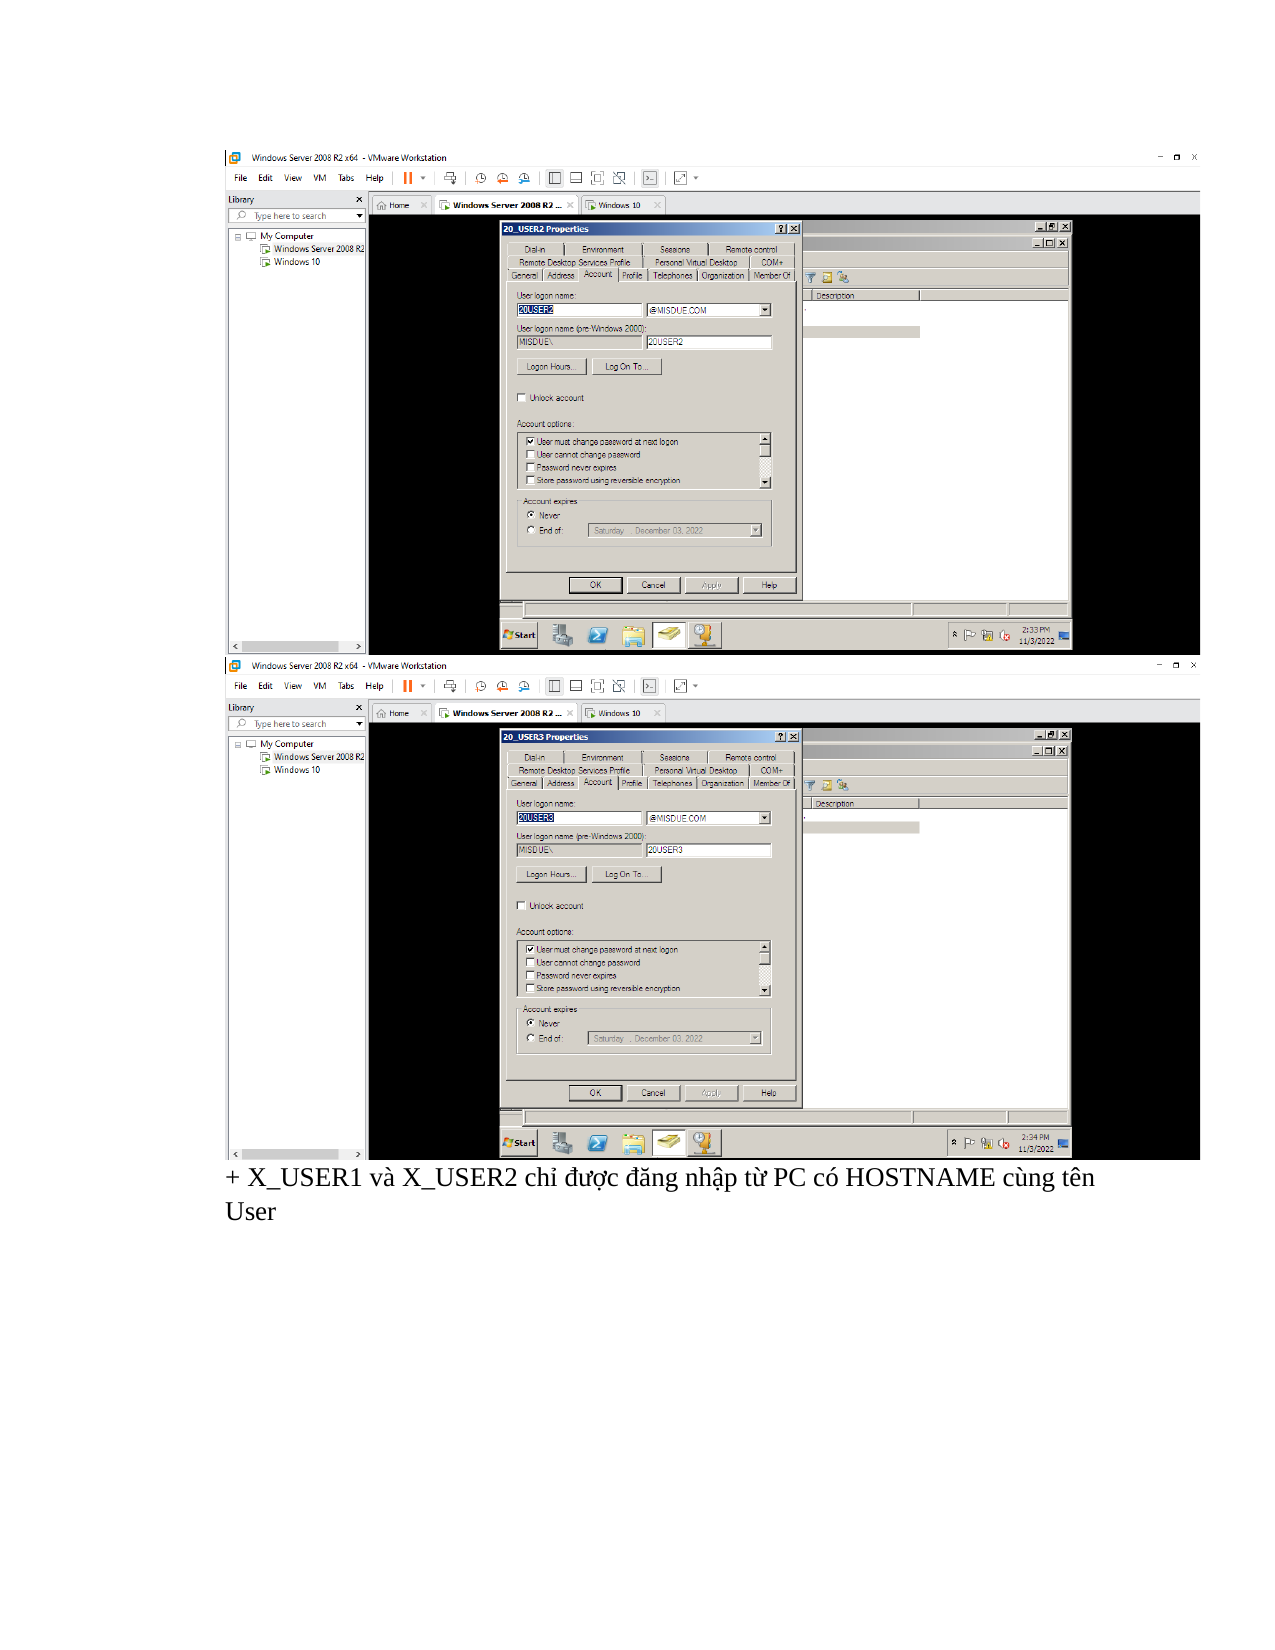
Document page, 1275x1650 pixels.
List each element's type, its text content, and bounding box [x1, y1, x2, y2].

picture [225, 150, 1200, 655]
list + X_USER1 và X_USER2 chỉ được đăng nhập từ PC có HOSTNAME cùng tên User [225, 1162, 1125, 1226]
picture [225, 657, 1200, 1160]
